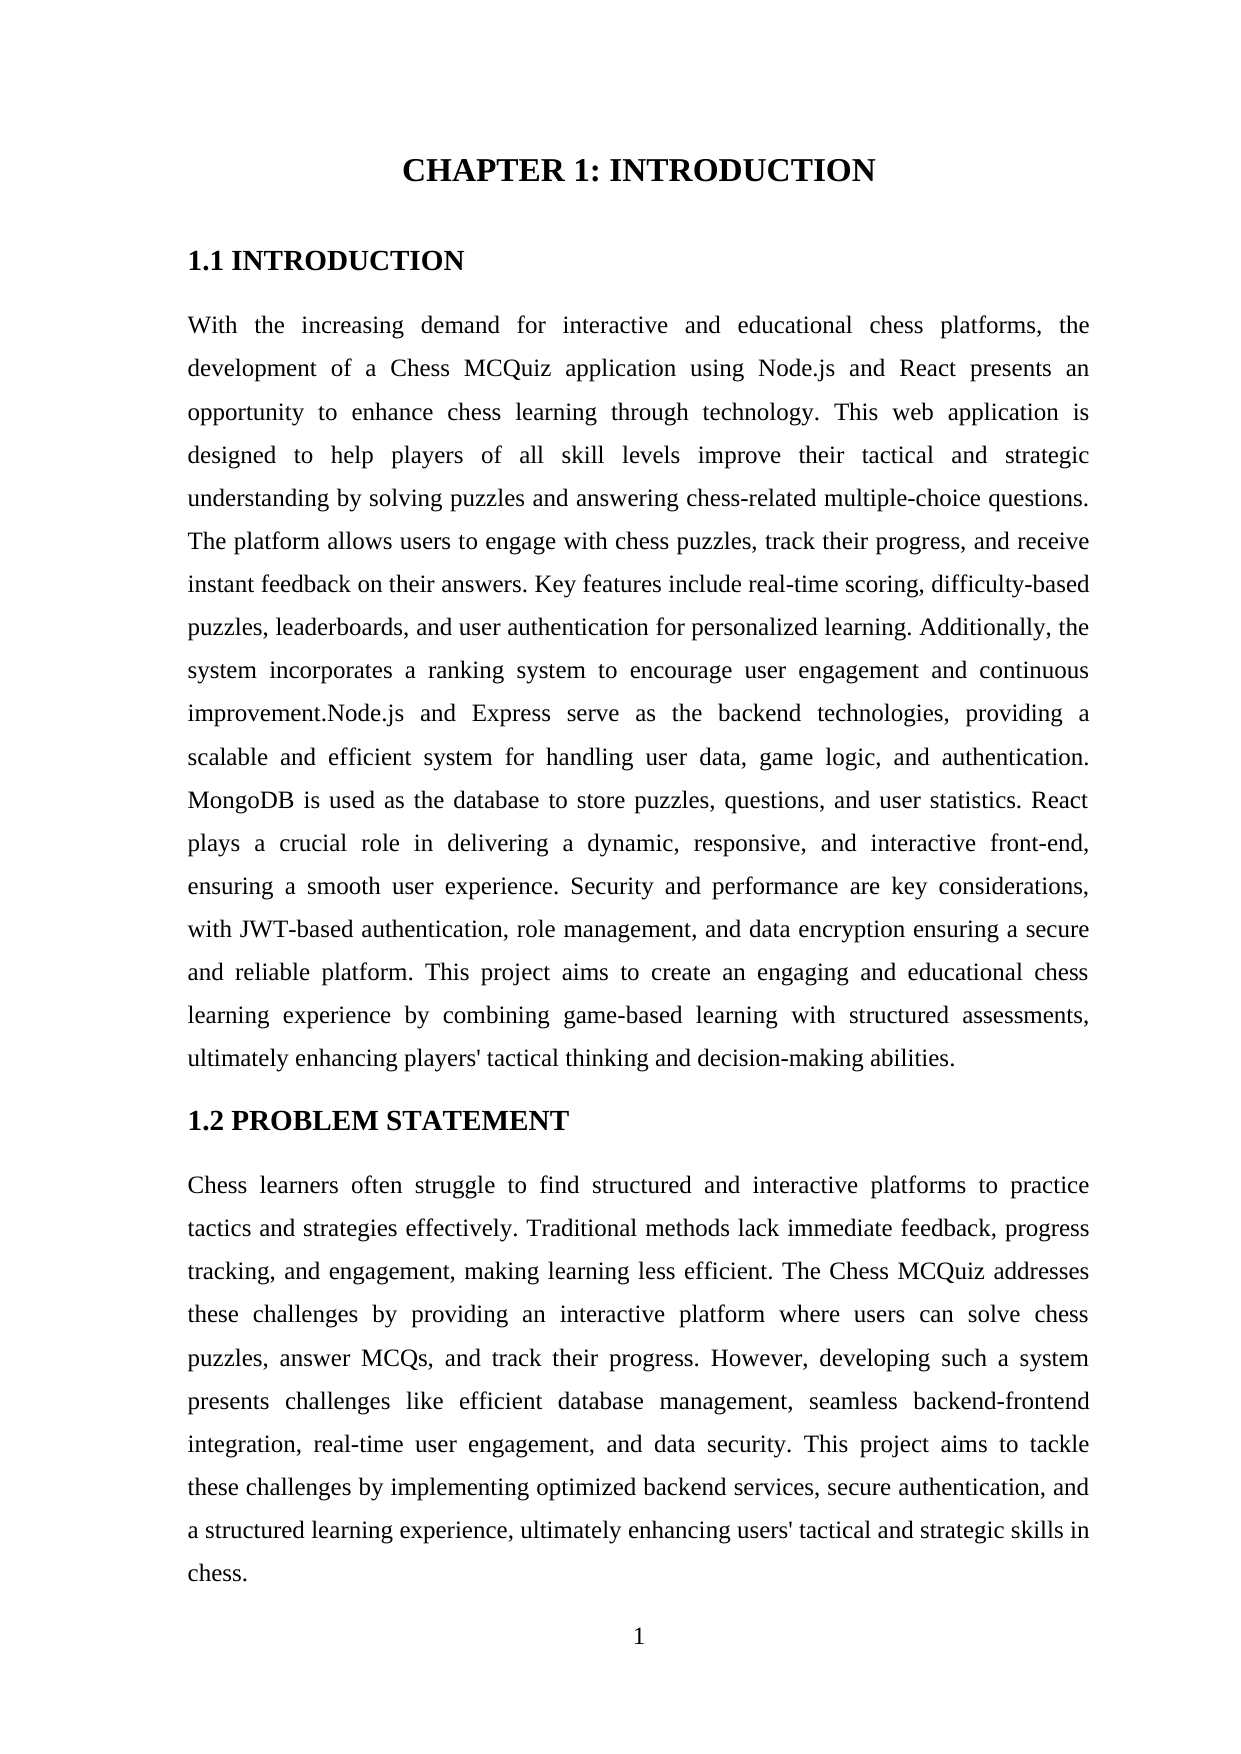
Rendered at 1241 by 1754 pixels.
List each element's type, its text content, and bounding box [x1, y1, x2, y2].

subtitle 1.1 INTRODUCTION [187, 243, 1090, 277]
text Chess learners often struggle to find structured and interactive platforms to practice tactics and strategies effectively. Traditional methods lack immediate feedback, progress tracking, and engagement, making learning less efficient. The Chess MCQuiz addresses these challenges by providing an interactive platform where users can solve chess puzzles, answer MCQs, and track their progress. However, developing such a system presents challenges like efficient database management, seamless backend-frontend integration, real-time user engagement, and data security. This project aims to tackle these challenges by implementing optimized backend services, secure authentication, and a structured learning experience, ultimately enhancing users' tactical and strategic skills in chess. [187, 1170, 1090, 1587]
text With the increasing demand for interactive and educational chess platforms, the development of a Chess MCQuiz application using Node.js and React presents an opportunity to enhance chess learning through technology. This web application is designed to help players of all skill levels improve their tactical and strategic understanding by solving puzzles and answering chess-related multiple-choice questions. The platform allows users to engage with chess puzzles, track their progress, and receive instant feedback on their answers. Key features include real-time scoring, difficulty-based puzzles, leaderboards, and user authentication for personalized learning. Additionally, the system incorporates a ranking system to encourage user engagement and continuous improvement.Node.js and Express serve as the backend technologies, providing a scalable and efficient system for handling user data, game logic, and authentication. MongoDB is used as the database to store puzzles, questions, and user statistics. React plays a crucial role in delivering a dynamic, responsive, and interactive front-end, ensuring a smooth user experience. Security and performance are key considerations, with JWT-based authentication, role management, and data encryption ensuring a secure and reliable platform. This project aims to create an engaging and educational chess learning experience by combining game-based learning with structured assessments, ultimately enhancing players' tactical thinking and decision-making abilities. [187, 310, 1090, 1072]
subtitle 1.2 PROBLEM STATEMENT [187, 1103, 1090, 1137]
subtitle CHAPTER 1: INTRODUCTION [187, 150, 1090, 188]
